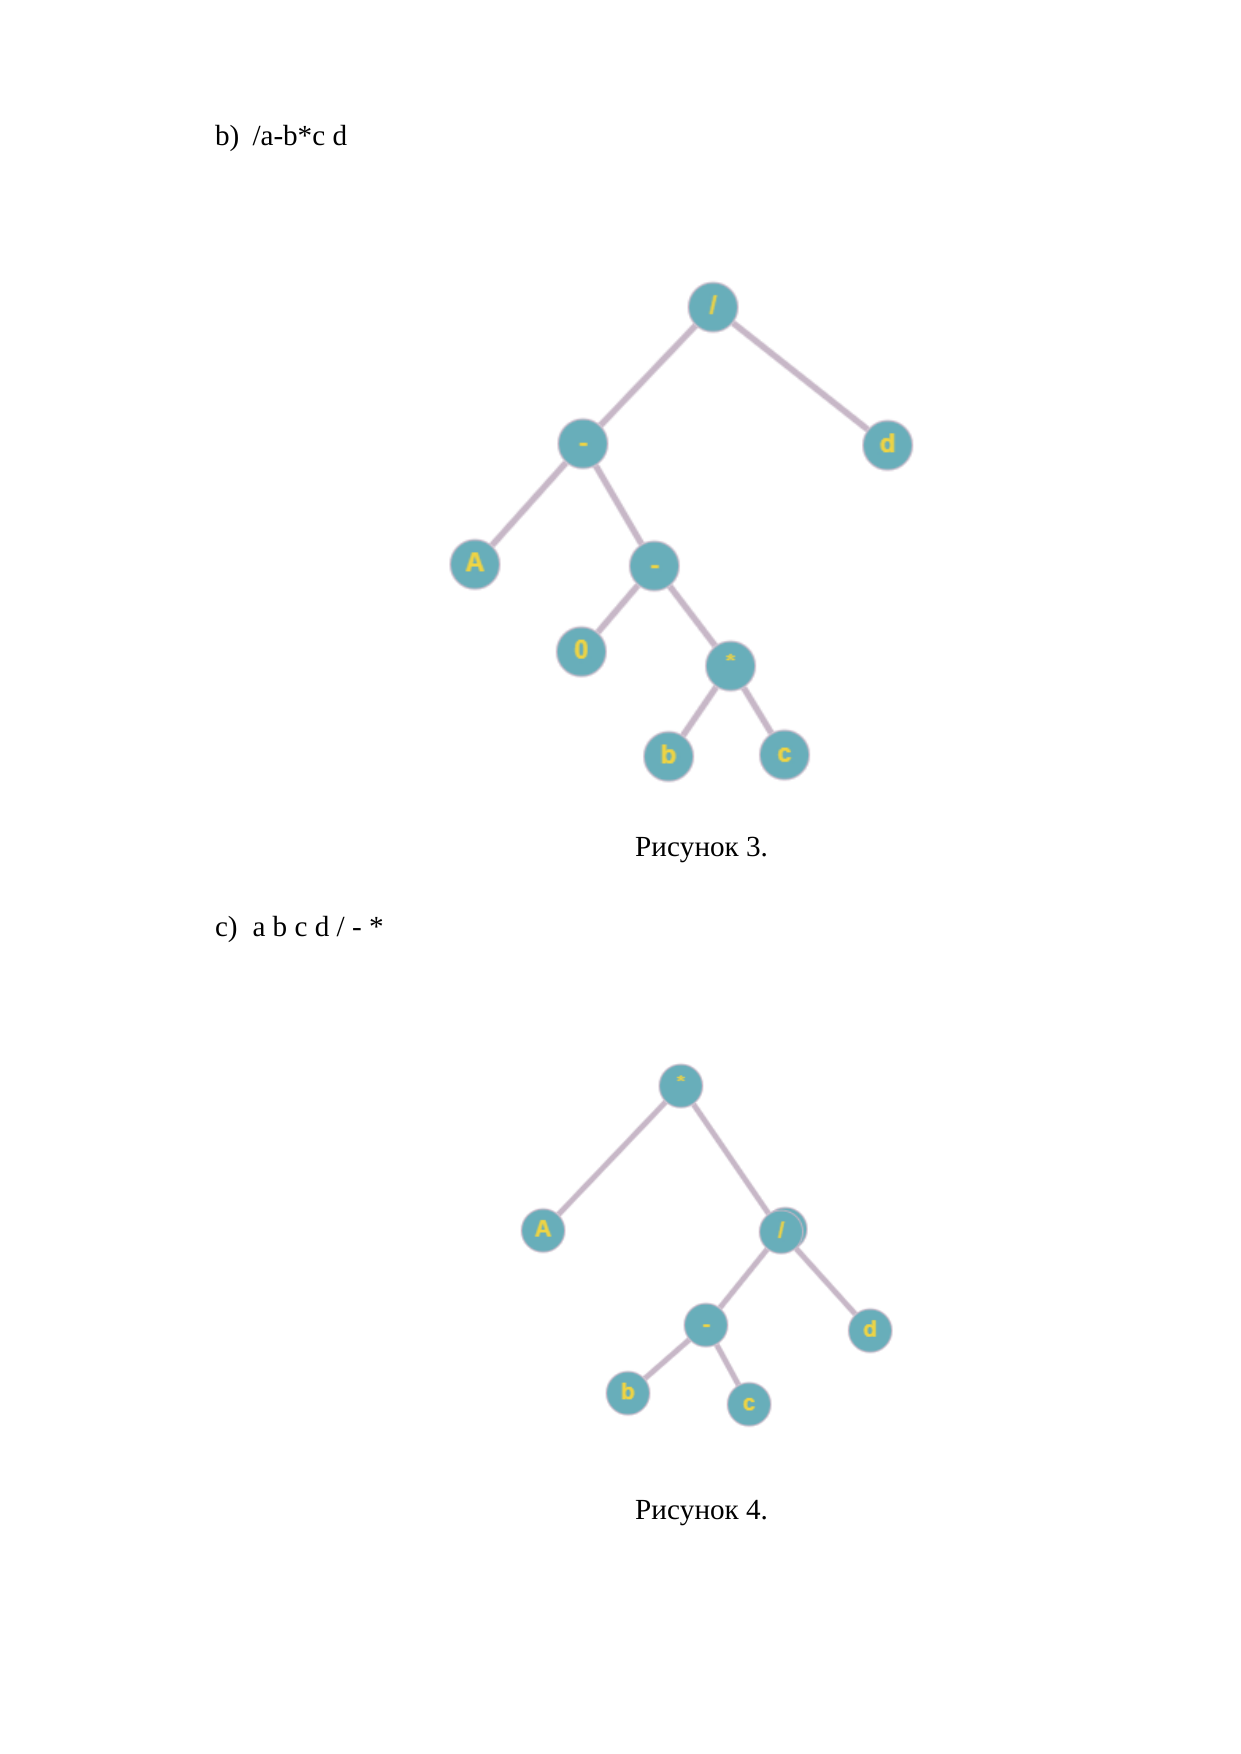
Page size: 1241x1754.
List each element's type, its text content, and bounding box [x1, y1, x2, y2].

text Рисунок 4. [177, 1492, 1152, 1526]
picture [393, 988, 1010, 1476]
text Рисунок 3. [177, 829, 1152, 863]
list /a-b*c d [215, 118, 1152, 152]
list a b c d / - * [215, 909, 1152, 942]
picture [388, 197, 1015, 813]
